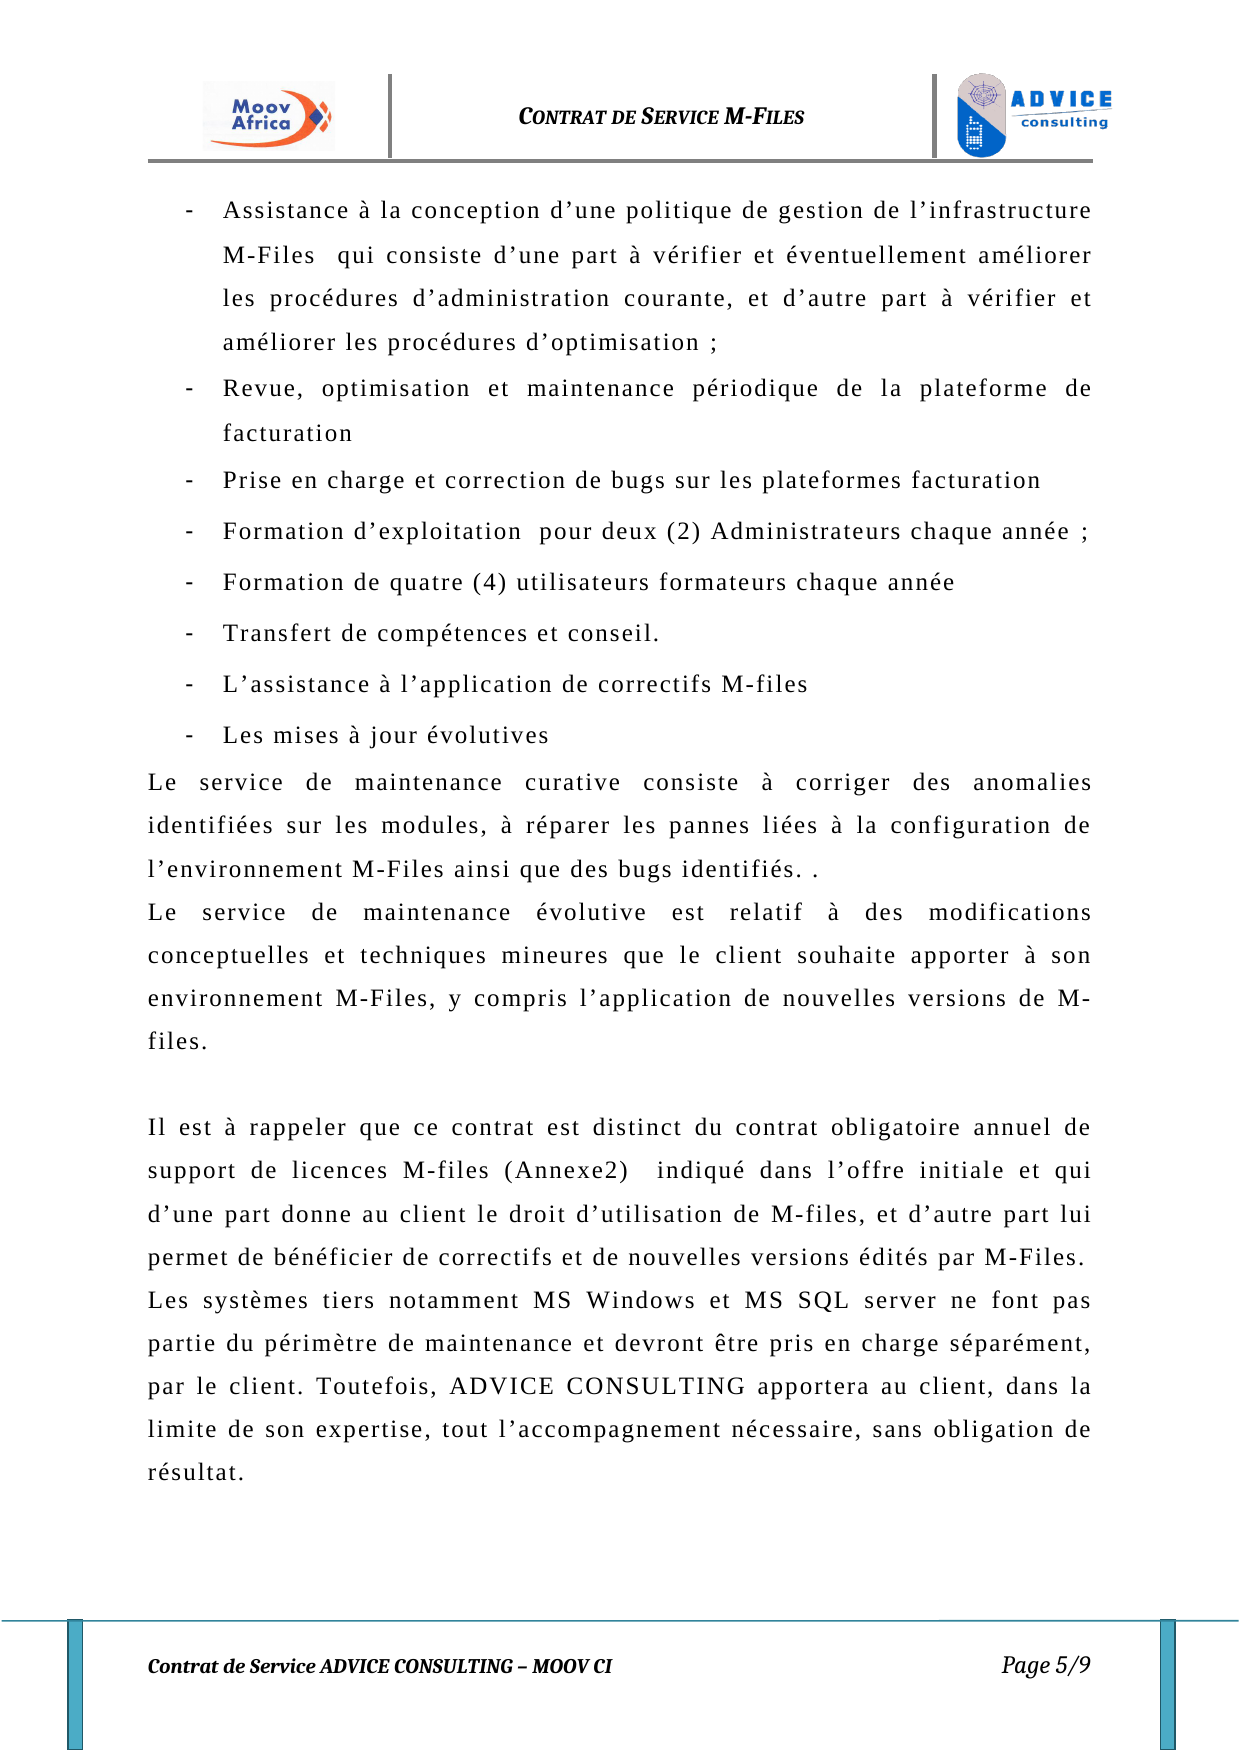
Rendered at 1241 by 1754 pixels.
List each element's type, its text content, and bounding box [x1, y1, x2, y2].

list Formation d’exploitation pour deux (2) Administrateurs chaque année ; [185, 512, 1093, 546]
text Le service de maintenance curative consiste à corriger des anomalies identifiées sur les modules, à réparer les pannes liées à la configuration de l’environnement M-Files ainsi que des bugs identifiés. . [148, 767, 1093, 882]
text Le service de maintenance évolutive est relatif à des modifications conceptuelles et techniques mineures que le client souhaite apporter à son environnement M-Files, y compris l’application de nouvelles versions de M-files. [148, 897, 1093, 1055]
list Assistance à la conception d’une politique de gestion de l’infrastructure M-Files qui consiste d’une part à vérifier et éventuellement améliorer les procédures d’administration courante, et d’autre part à vérifier et améliorer les procédures d’optimisation ; [185, 192, 1093, 355]
picture [202, 81, 336, 151]
picture [956, 73, 1113, 158]
list Transfert de compétences et conseil. [185, 614, 1093, 648]
list L’assistance à l’application de correctifs M-files [185, 665, 1093, 699]
text Les systèmes tiers notamment MS Windows et MS SQL server ne font pas partie du périmètre de maintenance et devront être pris en charge séparément, par le client. Toutefois, ADVICE CONSULTING apportera au client, dans la limite de son expertise, tout l’accompagnement nécessaire, sans obligation de résultat. [148, 1285, 1093, 1486]
list Les mises à jour évolutives [185, 716, 1093, 751]
list Formation de quatre (4) utilisateurs formateurs chaque année [185, 563, 1093, 597]
text Il est à rappeler que ce contrat est distinct du contrat obligatoire annuel de support de licences M-files (Annexe2) indiqué dans l’offre initiale et qui d’une part donne au client le droit d’utilisation de M-files, et d’autre part lui permet de bénéficier de correctifs et de nouvelles versions édités par M-Files. [148, 1112, 1093, 1271]
list Prise en charge et correction de bugs sur les plateformes facturation [185, 461, 1093, 495]
list Revue, optimisation et maintenance périodique de la plateforme de facturation [185, 370, 1093, 447]
